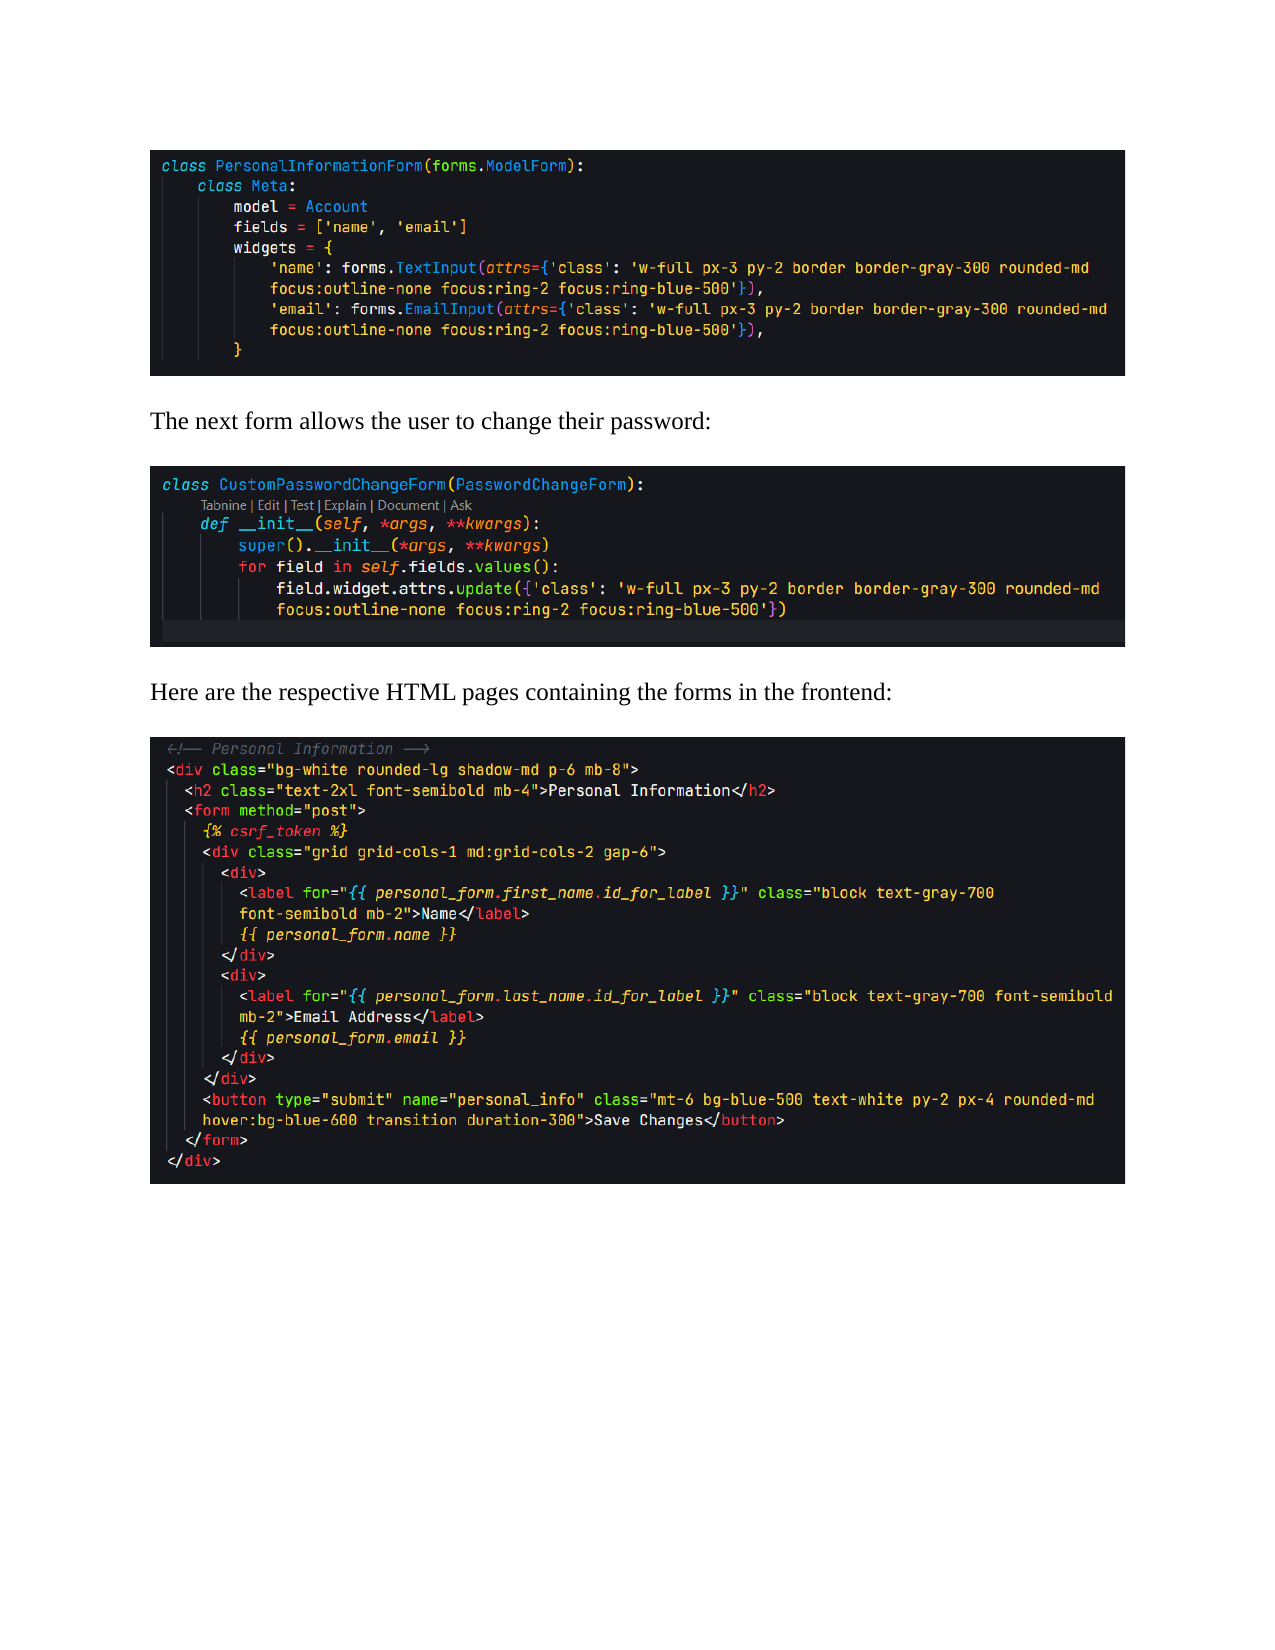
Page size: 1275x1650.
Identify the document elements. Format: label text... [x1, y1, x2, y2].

picture [150, 737, 1125, 1184]
text The next form allows the user to change their password: [150, 406, 1125, 435]
picture [150, 466, 1125, 647]
picture [150, 150, 1125, 376]
text Here are the respective HTML pages containing the forms in the frontend: [150, 677, 1125, 706]
